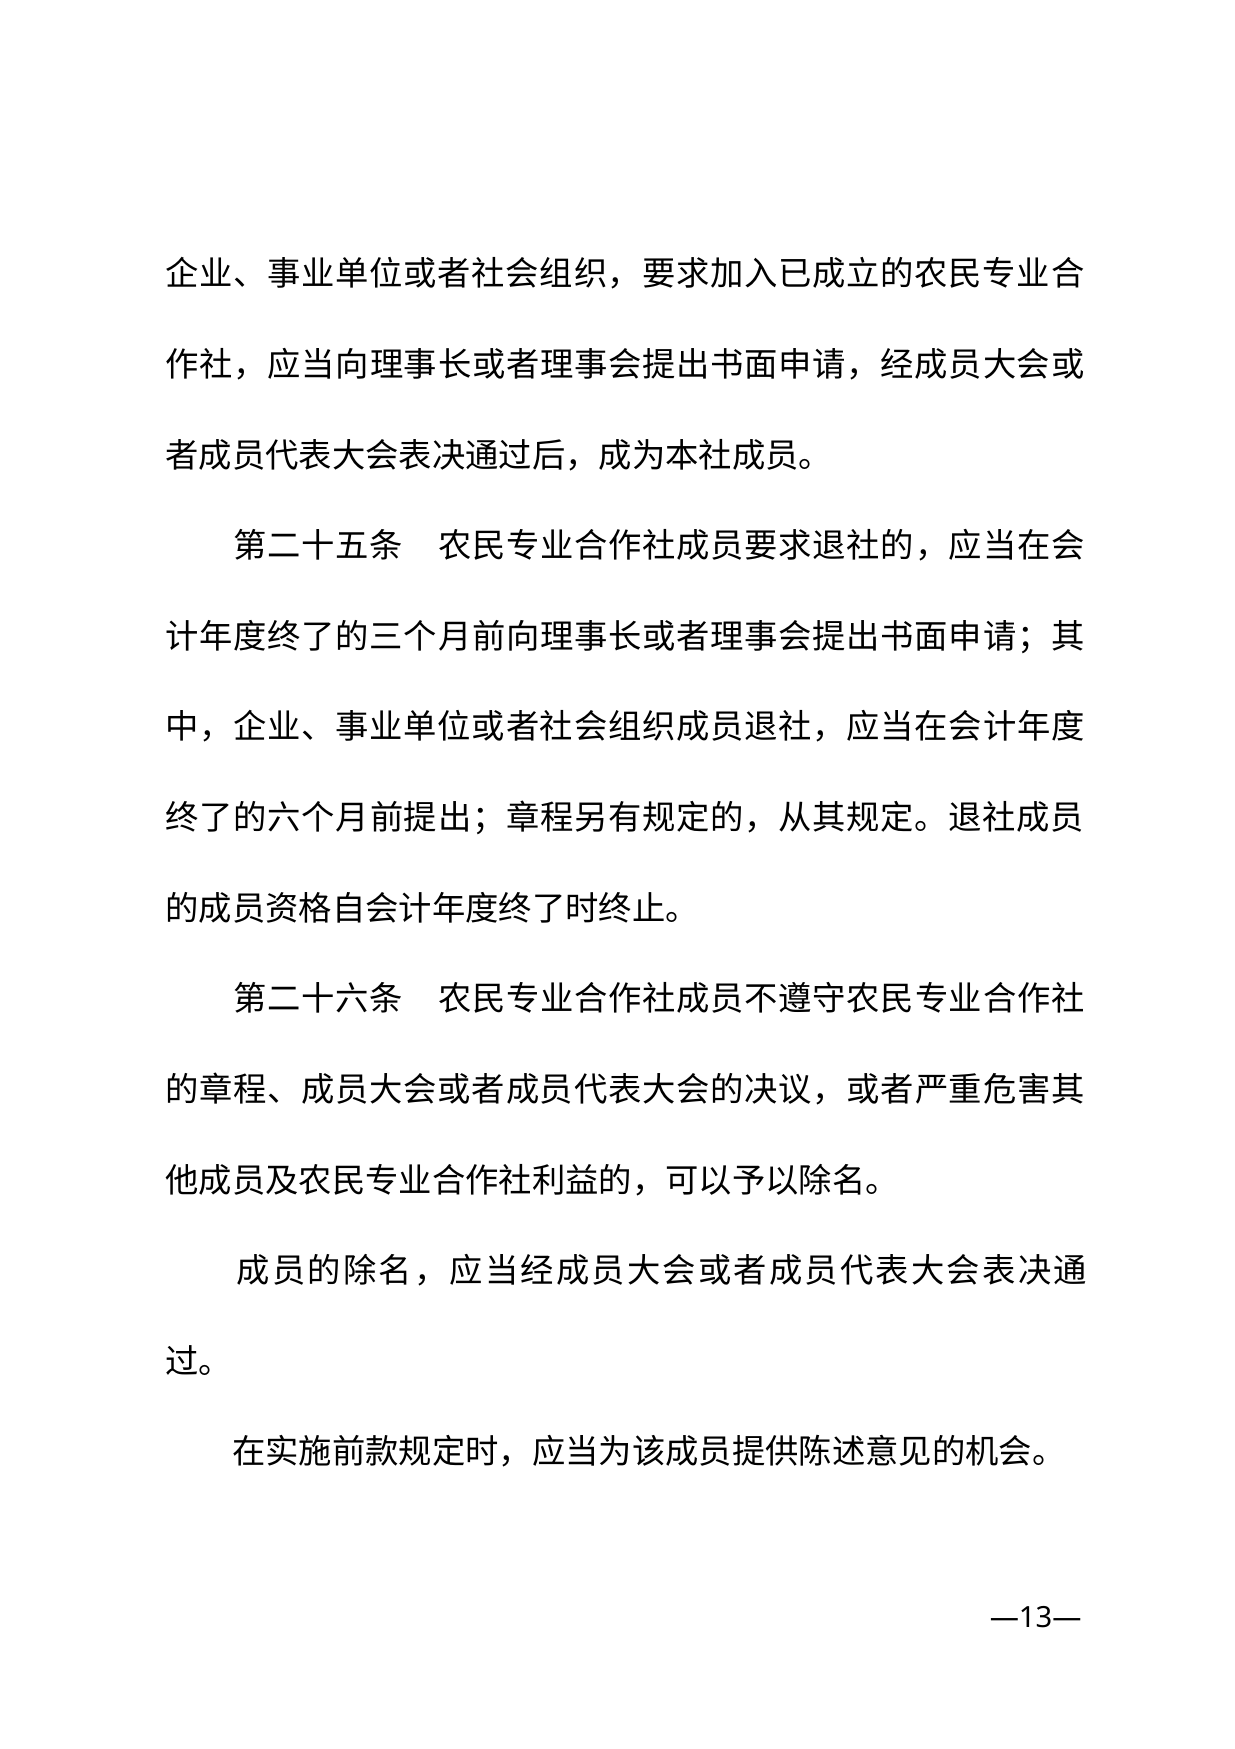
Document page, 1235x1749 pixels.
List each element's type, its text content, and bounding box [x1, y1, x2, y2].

text 成员的除名，应当经成员大会或者成员代表大会表决通过。 [165, 1223, 1087, 1404]
text 在实施前款规定时，应当为该成员提供陈述意见的机会。 [165, 1404, 1087, 1495]
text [165, 226, 1087, 498]
text 第二十六条 农民专业合作社成员不遵守农民专业合作社的章程、成员大会或者成员代表大会的决议，或者严重危害其他成员及农民专业合作社利益的，可以予以除名。 [165, 951, 1087, 1223]
text 第二十五条 农民专业合作社成员要求退社的，应当在会计年度终了的三个月前向理事长或者理事会提出书面申请；其中，企业、事业单位或者社会组织成员退社，应当在会计年度终了的六个月前提出；章程另有规定的，从其规定。退社成员的成员资格自会计年度终了时终止。 [165, 498, 1087, 951]
